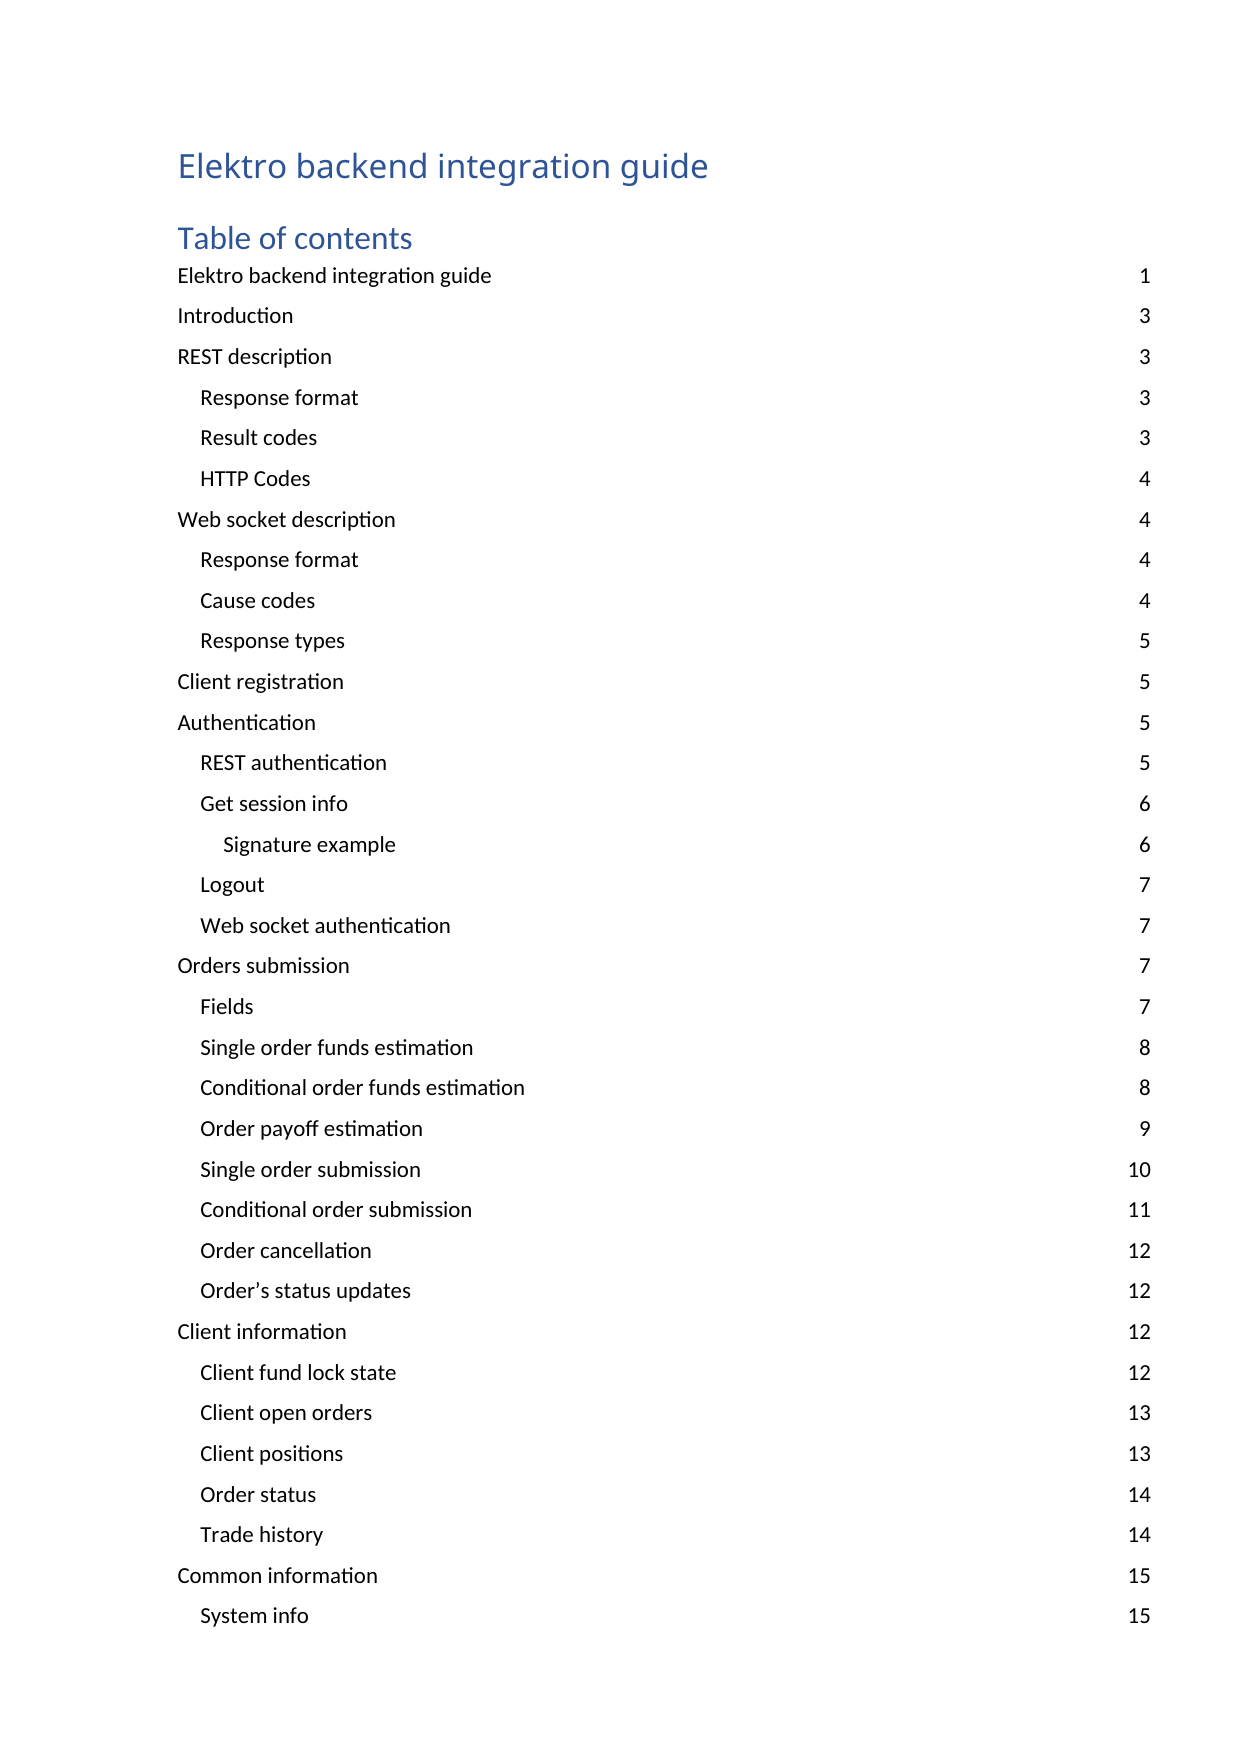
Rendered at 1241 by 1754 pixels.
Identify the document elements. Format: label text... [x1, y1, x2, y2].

text Table of contents [177, 217, 1152, 258]
subtitle Elektro backend integration guide [177, 143, 1152, 188]
